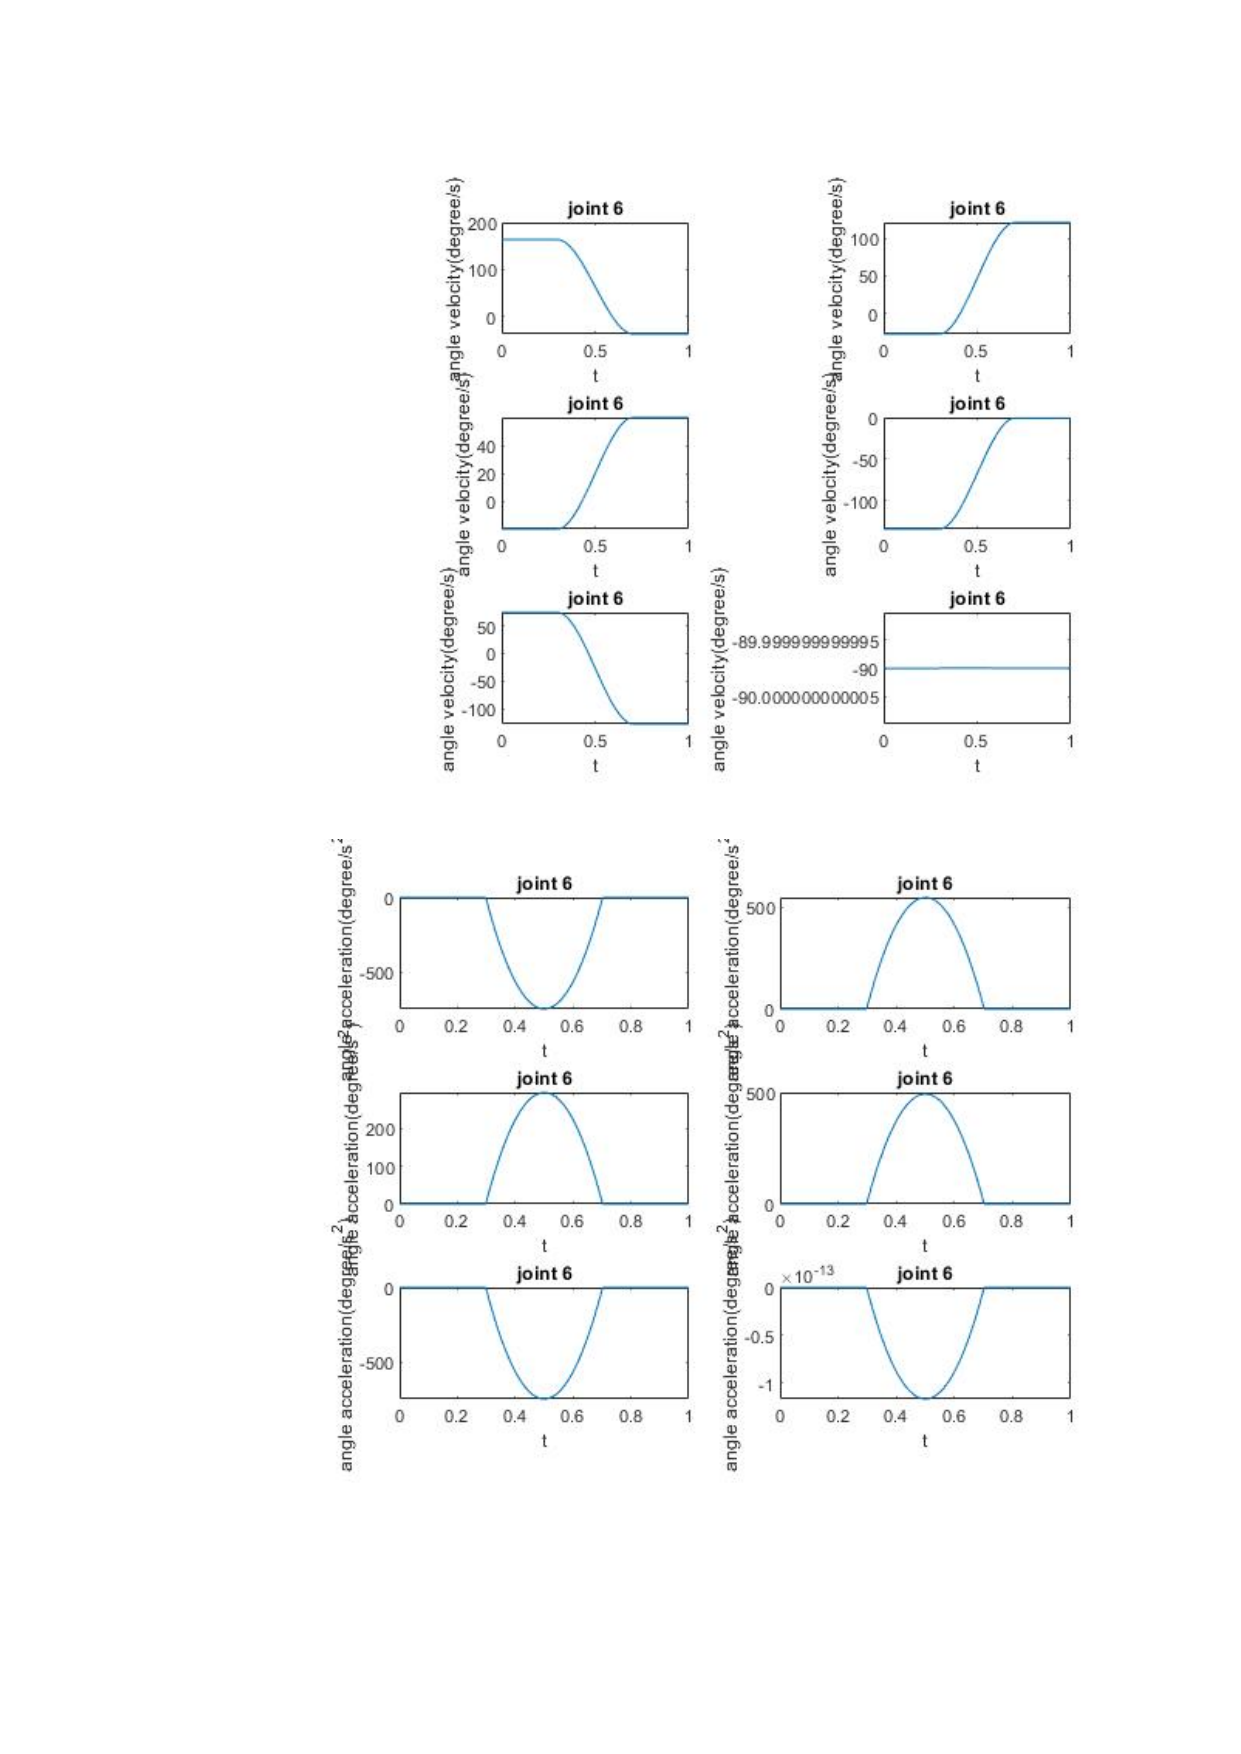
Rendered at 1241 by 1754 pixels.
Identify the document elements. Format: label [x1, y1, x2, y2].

picture [287, 839, 1153, 1489]
picture [287, 164, 1153, 814]
